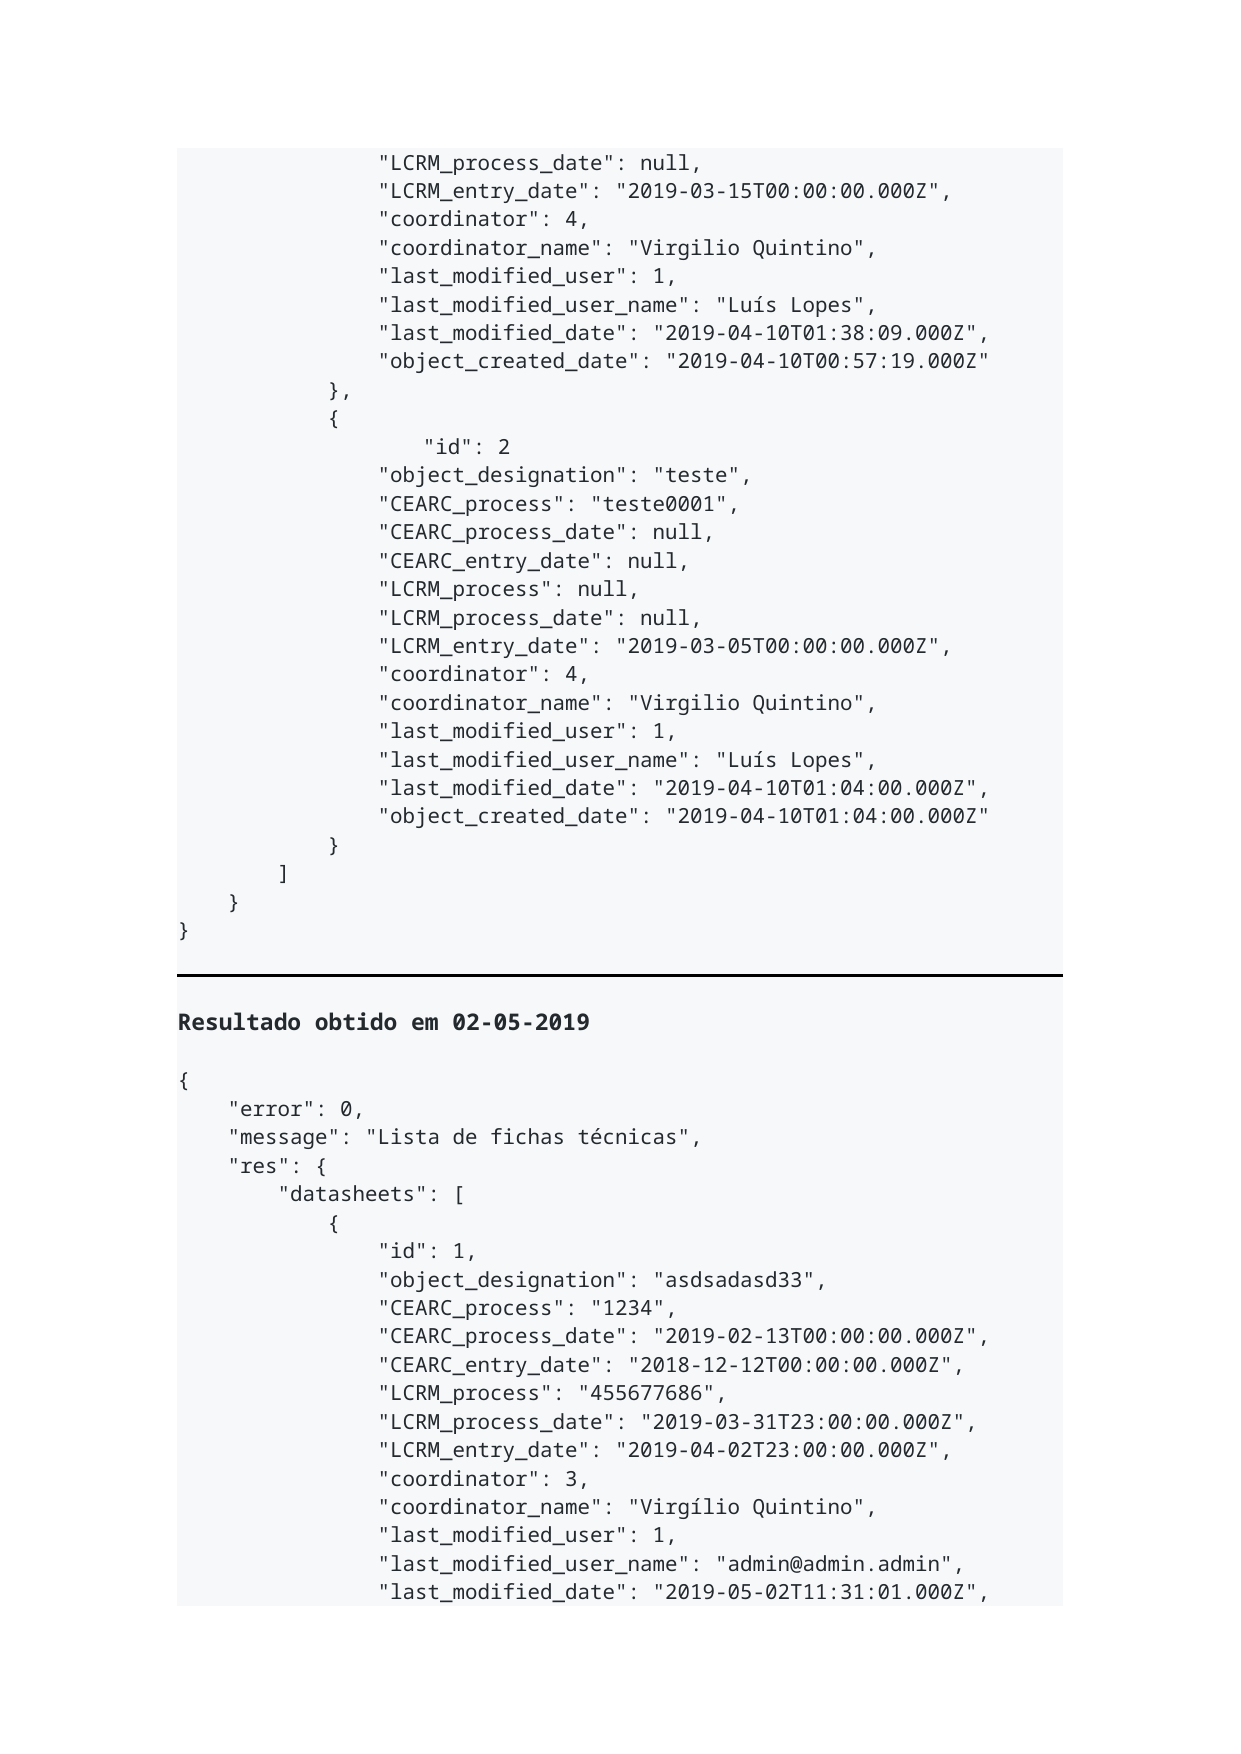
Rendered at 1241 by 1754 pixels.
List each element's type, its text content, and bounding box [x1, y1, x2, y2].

text "coordinator_name": "Virgílio Quintino", [177, 1492, 1063, 1521]
text { [177, 403, 1063, 432]
text "LCRM_entry_date": "2019-03-15T00:00:00.000Z", [177, 176, 1063, 204]
text "object_created_date": "2019-04-10T01:04:00.000Z" [177, 802, 1063, 830]
text "CEARC_entry_date": null, [177, 546, 1063, 574]
text "LCRM_process": null, [177, 574, 1063, 603]
text "CEARC_entry_date": "2018-12-12T00:00:00.000Z", [177, 1350, 1063, 1378]
text "last_modified_user_name": "Luís Lopes", [177, 745, 1063, 773]
text "id": 1, [177, 1236, 1063, 1265]
text { [177, 1066, 1063, 1094]
text "object_created_date": "2019-04-10T00:57:19.000Z" [177, 347, 1063, 375]
text "CEARC_process_date": null, [177, 517, 1063, 546]
text "coordinator_name": "Virgilio Quintino", [177, 688, 1063, 716]
text "coordinator": 4, [177, 204, 1063, 233]
text "coordinator": 4, [177, 659, 1063, 688]
text "object_designation": "teste", [177, 460, 1063, 489]
text "res": { [177, 1151, 1063, 1179]
text "id": 2 [177, 432, 1063, 460]
text "LCRM_entry_date": "2019-03-05T00:00:00.000Z", [177, 631, 1063, 659]
text "CEARC_process_date": "2019-02-13T00:00:00.000Z", [177, 1322, 1063, 1350]
text "datasheets": [ [177, 1179, 1063, 1208]
text } [177, 830, 1063, 858]
text "object_designation": "asdsadasd33", [177, 1265, 1063, 1293]
text "LCRM_process": "455677686", [177, 1378, 1063, 1407]
text "CEARC_process": "teste0001", [177, 489, 1063, 517]
text "coordinator_name": "Virgilio Quintino", [177, 233, 1063, 261]
text "last_modified_user": 1, [177, 716, 1063, 745]
text { [177, 1208, 1063, 1236]
text "LCRM_entry_date": "2019-04-02T23:00:00.000Z", [177, 1435, 1063, 1464]
text "last_modified_date": "2019-05-02T11:31:01.000Z", [177, 1577, 1063, 1606]
text }, [177, 375, 1063, 403]
text "error": 0, [177, 1094, 1063, 1122]
text Resultado obtido em 02-05-2019 [177, 1006, 1063, 1037]
text "last_modified_date": "2019-04-10T01:38:09.000Z", [177, 318, 1063, 347]
text } [177, 887, 1063, 915]
text } [177, 915, 1063, 944]
text "CEARC_process": "1234", [177, 1293, 1063, 1322]
text "last_modified_user": 1, [177, 261, 1063, 290]
text "LCRM_process_date": "2019-03-31T23:00:00.000Z", [177, 1407, 1063, 1435]
text "last_modified_user_name": "Luís Lopes", [177, 290, 1063, 318]
text "coordinator": 3, [177, 1464, 1063, 1492]
text "last_modified_user": 1, [177, 1521, 1063, 1549]
text "LCRM_process_date": null, [177, 603, 1063, 631]
text "message": "Lista de fichas técnicas", [177, 1122, 1063, 1151]
text "LCRM_process_date": null, [177, 148, 1063, 176]
text "last_modified_date": "2019-04-10T01:04:00.000Z", [177, 773, 1063, 802]
text "last_modified_user_name": "admin@admin.admin", [177, 1549, 1063, 1577]
text ] [177, 858, 1063, 887]
